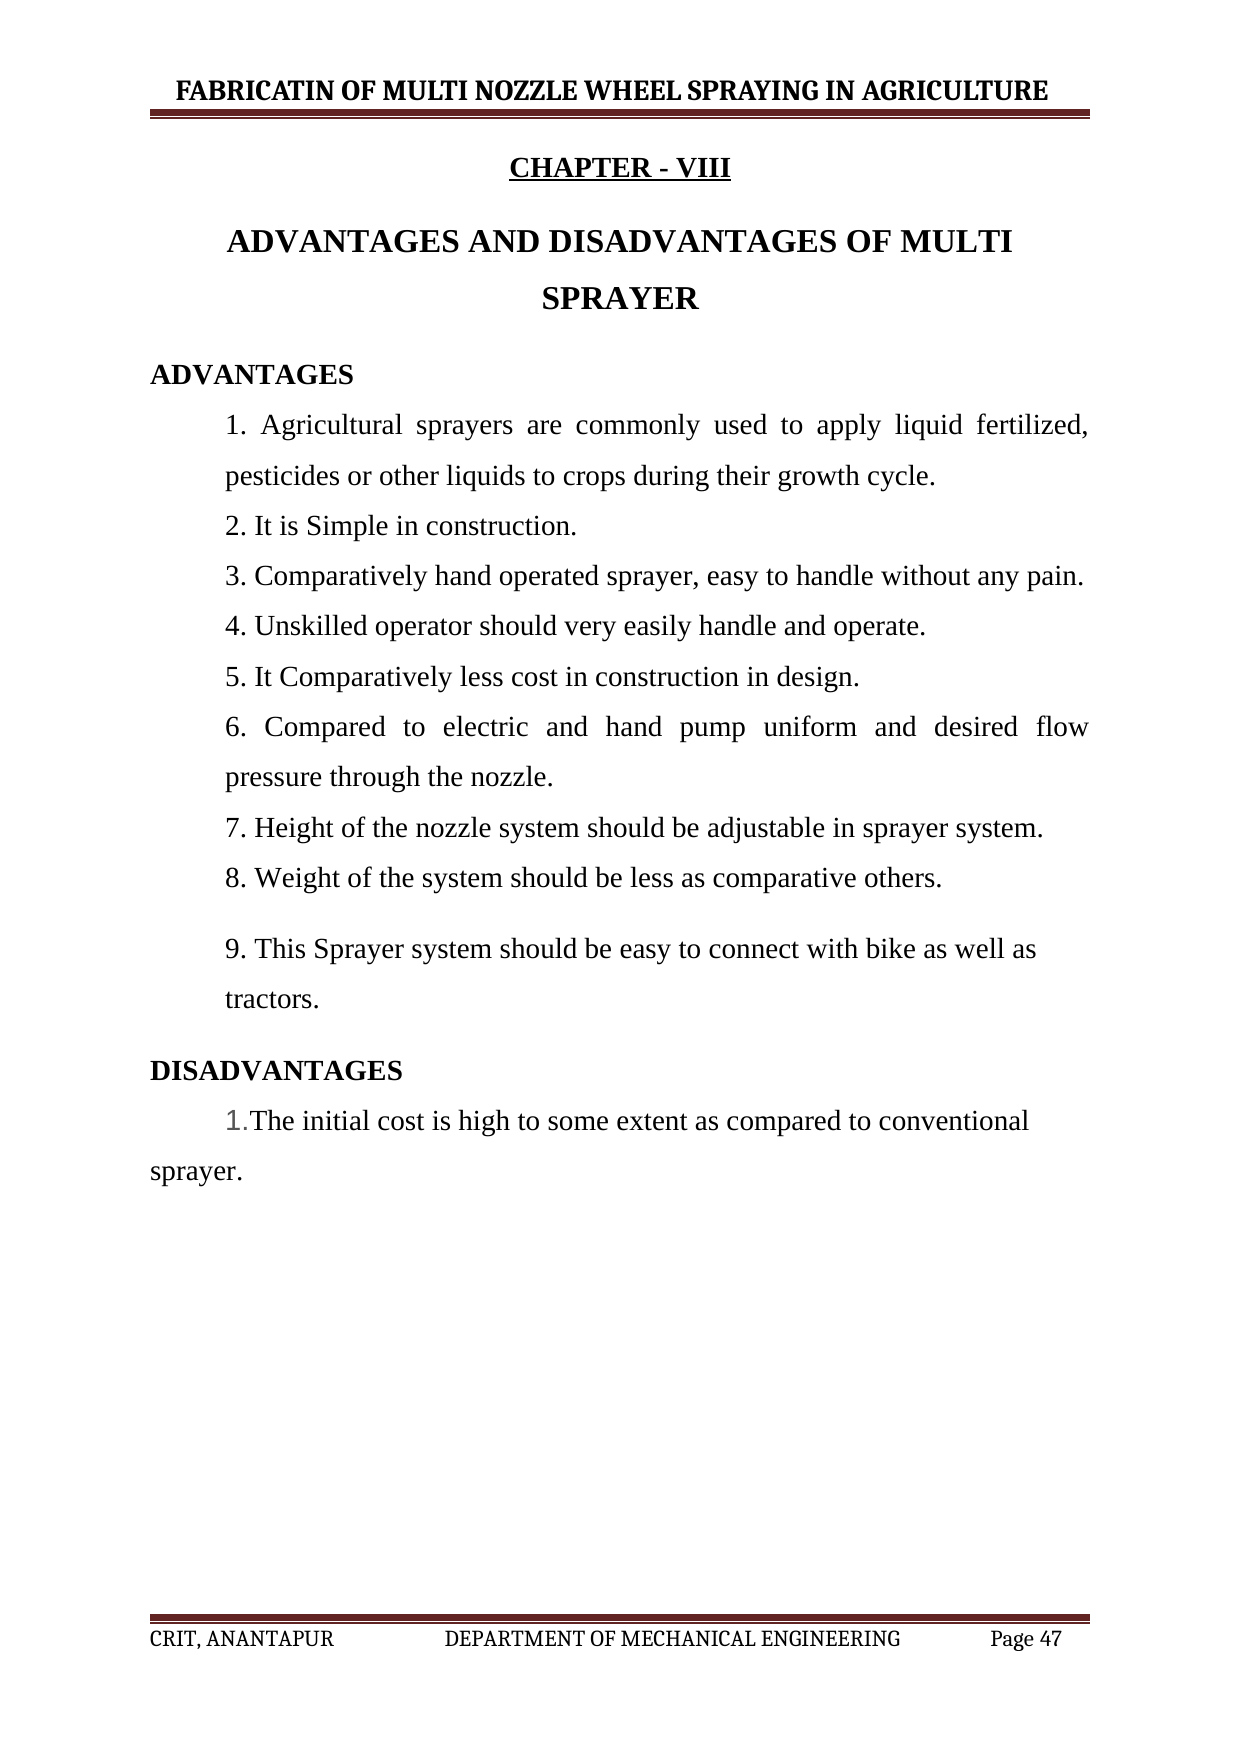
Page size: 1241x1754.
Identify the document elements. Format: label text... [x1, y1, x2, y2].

list 6. Compared to electric and hand pump uniform and desired flow pressure through the nozzle. [225, 709, 1090, 793]
text DISADVANTAGES 1.The initial cost is high to some extent as compared to conventional sprayer. [150, 1053, 1090, 1187]
list 8. Weight of the system should be less as comparative others. [150, 860, 1090, 894]
list 4. Unskilled operator should very easily handle and operate. [150, 608, 1090, 642]
list 2. It is Simple in construction. [150, 508, 1090, 541]
list 7. Height of the nozzle system should be adjustable in sprayer system. [150, 810, 1090, 843]
text ADVANTAGES AND DISADVANTAGES OF MULTI SPRAYER [150, 221, 1090, 317]
list ADVANTAGES [150, 357, 1090, 391]
list 1. Agricultural sprayers are commonly used to apply liquid fertilized, pesticides or other liquids to crops during their growth cycle. [225, 407, 1090, 491]
list 5. It Comparatively less cost in construction in design. [150, 659, 1090, 692]
text CHAPTER - VIII [150, 150, 1090, 183]
text 9. This Sprayer system should be easy to connect with bike as well as tractors. [225, 931, 1090, 1015]
list 3. Comparatively hand operated sprayer, easy to handle without any pain. [150, 558, 1090, 592]
